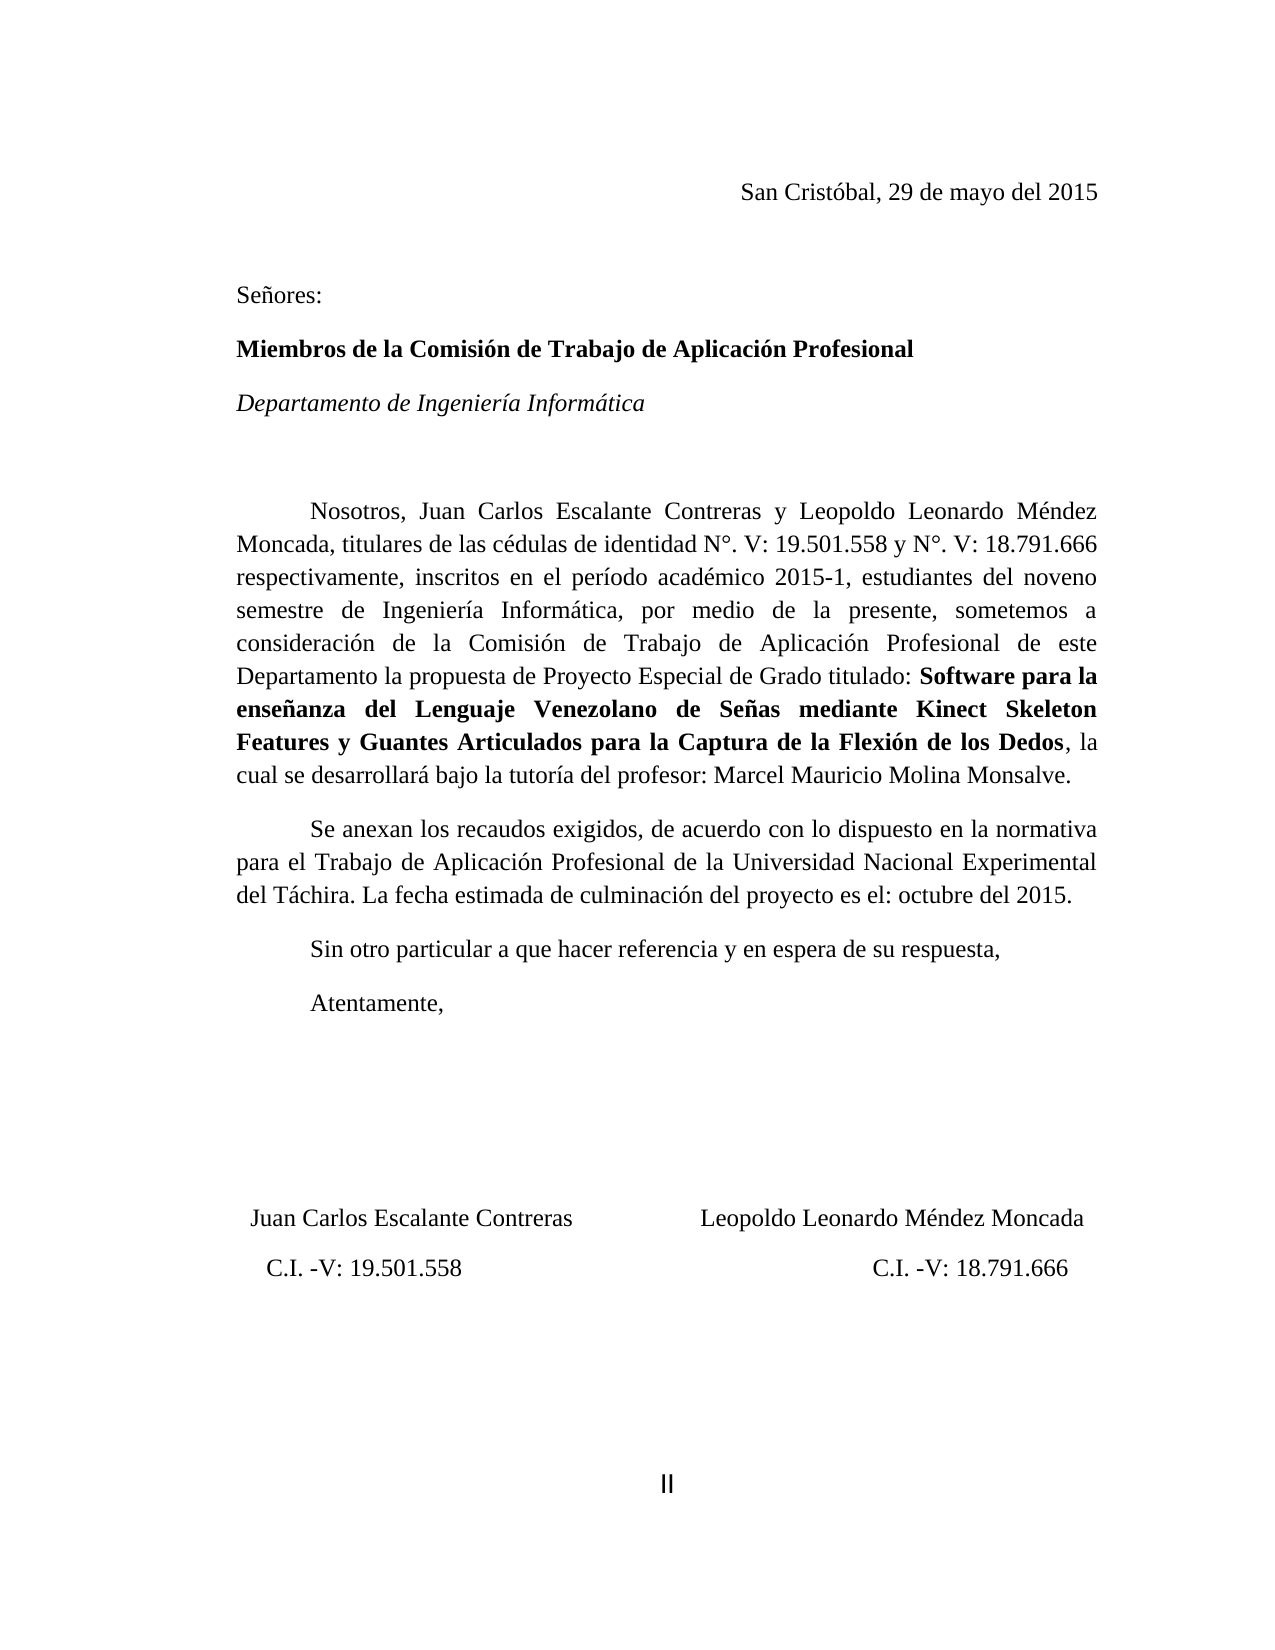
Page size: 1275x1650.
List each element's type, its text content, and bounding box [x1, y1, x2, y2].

text Sin otro particular a que hacer referencia y en espera de su respuesta, [236, 934, 1098, 963]
text Departamento de Ingeniería Informática [236, 388, 1098, 417]
text Nosotros, Juan Carlos Escalante Contreras y Leopoldo Leonardo Méndez Moncada, titulares de las cédulas de identidad N°. V: 19.501.558 y N°. V: 18.791.666 respectivamente, inscritos en el período académico 2015-1, estudiantes del noveno semestre de Ingeniería Informática, por medio de la presente, sometemos a consideración de la Comisión de Trabajo de Aplicación Profesional de este Departamento la propuesta de Proyecto Especial de Grado titulado: Software para la enseñanza del Lenguaje Venezolano de Señas mediante Kinect Skeleton Features y Guantes Articulados para la Captura de la Flexión de los Dedos, la cual se desarrollará bajo la tutoría del profesor: Marcel Mauricio Molina Monsalve. [236, 496, 1098, 789]
text Atentamente, [236, 988, 1098, 1017]
text San Cristóbal, 29 de mayo del 2015 [236, 177, 1098, 206]
text Miembros de la Comisión de Trabajo de Aplicación Profesional [236, 334, 1098, 363]
text Juan Carlos Escalante Contreras Leopoldo Leonardo Méndez Moncada [236, 1203, 1098, 1232]
text Se anexan los recaudos exigidos, de acuerdo con lo dispuesto en la normativa para el Trabajo de Aplicación Profesional de la Universidad Nacional Experimental del Táchira. La fecha estimada de culminación del proyecto es el: octubre del 2015. [236, 814, 1098, 909]
text C.I. -V: 19.501.558 C.I. -V: 18.791.666 [236, 1253, 1098, 1282]
text Señores: [236, 281, 1098, 309]
